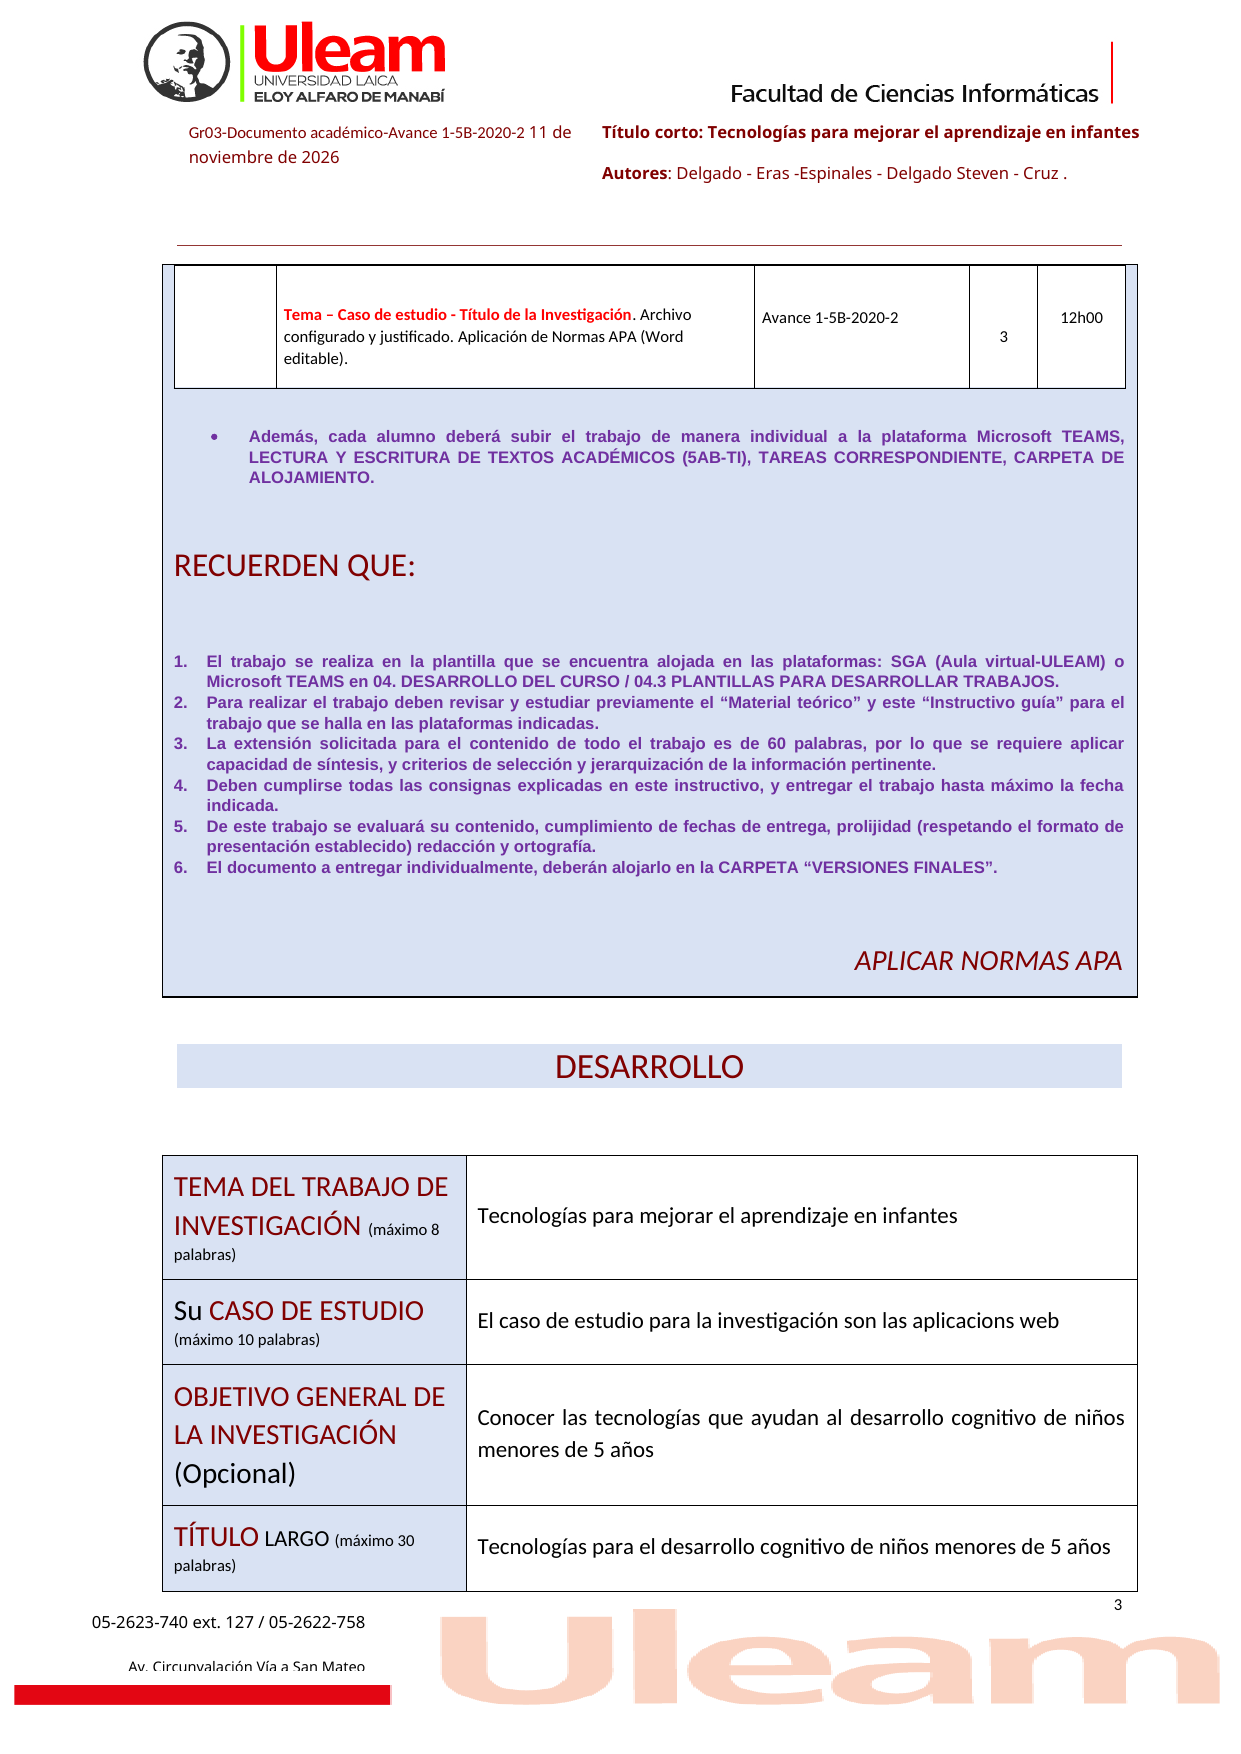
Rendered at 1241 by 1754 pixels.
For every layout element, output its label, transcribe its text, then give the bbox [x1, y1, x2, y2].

picture [14, 1609, 1220, 1705]
table_cell Tecnologías para el desarrollo cognitivo de niños menores de 5 años [467, 1506, 1137, 1591]
table_cell Conocer las tecnologías que ayudan al desarrollo cognitivo de niños menores de 5 años [467, 1365, 1137, 1505]
table_header Tecnologías para mejorar el aprendizaje en infantes [467, 1156, 1137, 1279]
table_cell El caso de estudio para la investigación son las aplicacions web [467, 1280, 1137, 1364]
table_cell Su caso de estudio (máximo 10 palabras) [163, 1280, 466, 1364]
table_header tema del trabajo de investigación (máximo 8 palabras) [163, 1156, 466, 1279]
picture [0, 10, 1238, 119]
table_cell objetivo general de la investigación (Opcional) [163, 1365, 466, 1505]
text desarrollo [177, 1044, 1122, 1088]
table_cell título LARGO (máximo 30 palabras) [163, 1506, 466, 1591]
